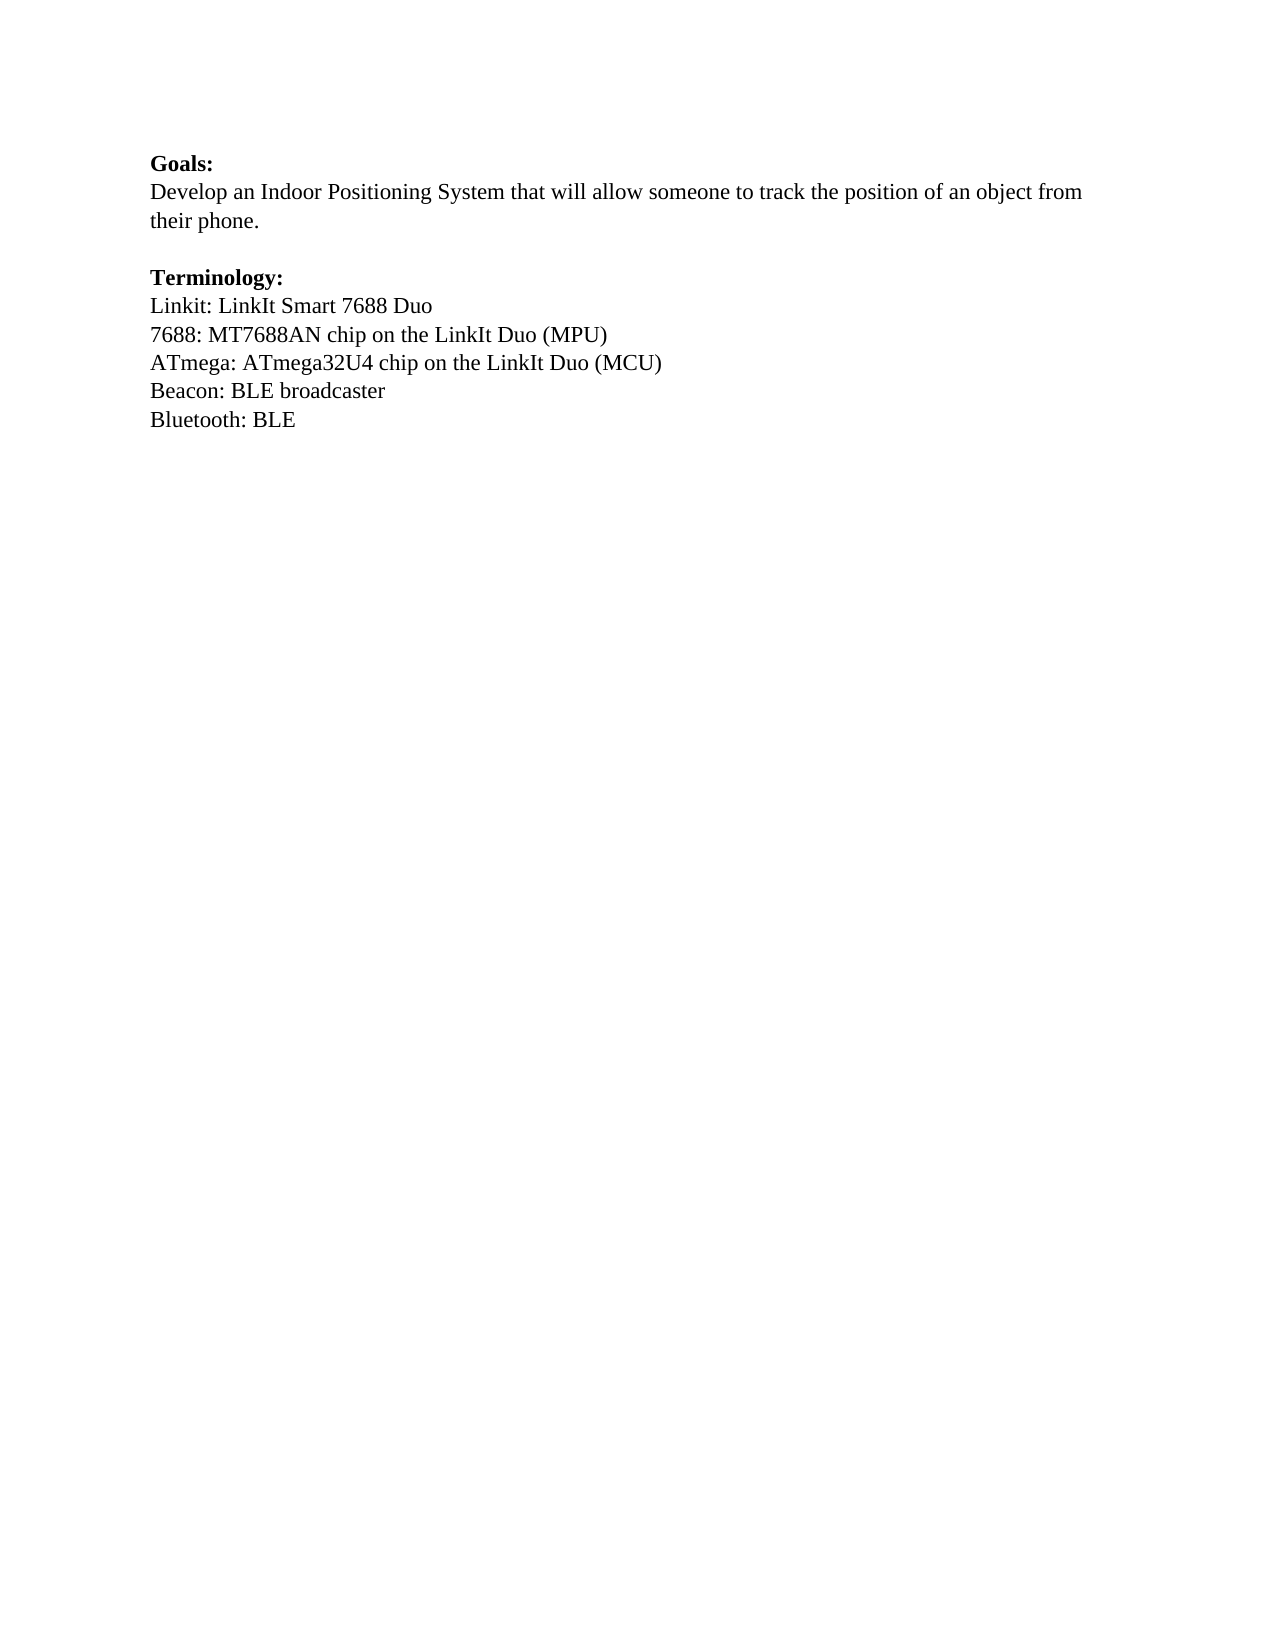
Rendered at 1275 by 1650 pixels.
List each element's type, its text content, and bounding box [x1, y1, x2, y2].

text Terminology: [150, 264, 1125, 290]
text Develop an Indoor Positioning System that will allow someone to track the position of an object from their phone. [150, 178, 1125, 233]
text Beacon: BLE broadcaster [150, 377, 1125, 404]
text ATmega: ATmega32U4 chip on the LinkIt Duo (MCU) [150, 349, 1125, 375]
text 7688: MT7688AN chip on the LinkIt Duo (MPU) [150, 321, 1125, 347]
text Linkit: LinkIt Smart 7688 Duo [150, 292, 1125, 318]
text Bluetooth: BLE [150, 406, 1125, 432]
text Goals: [150, 150, 1125, 176]
